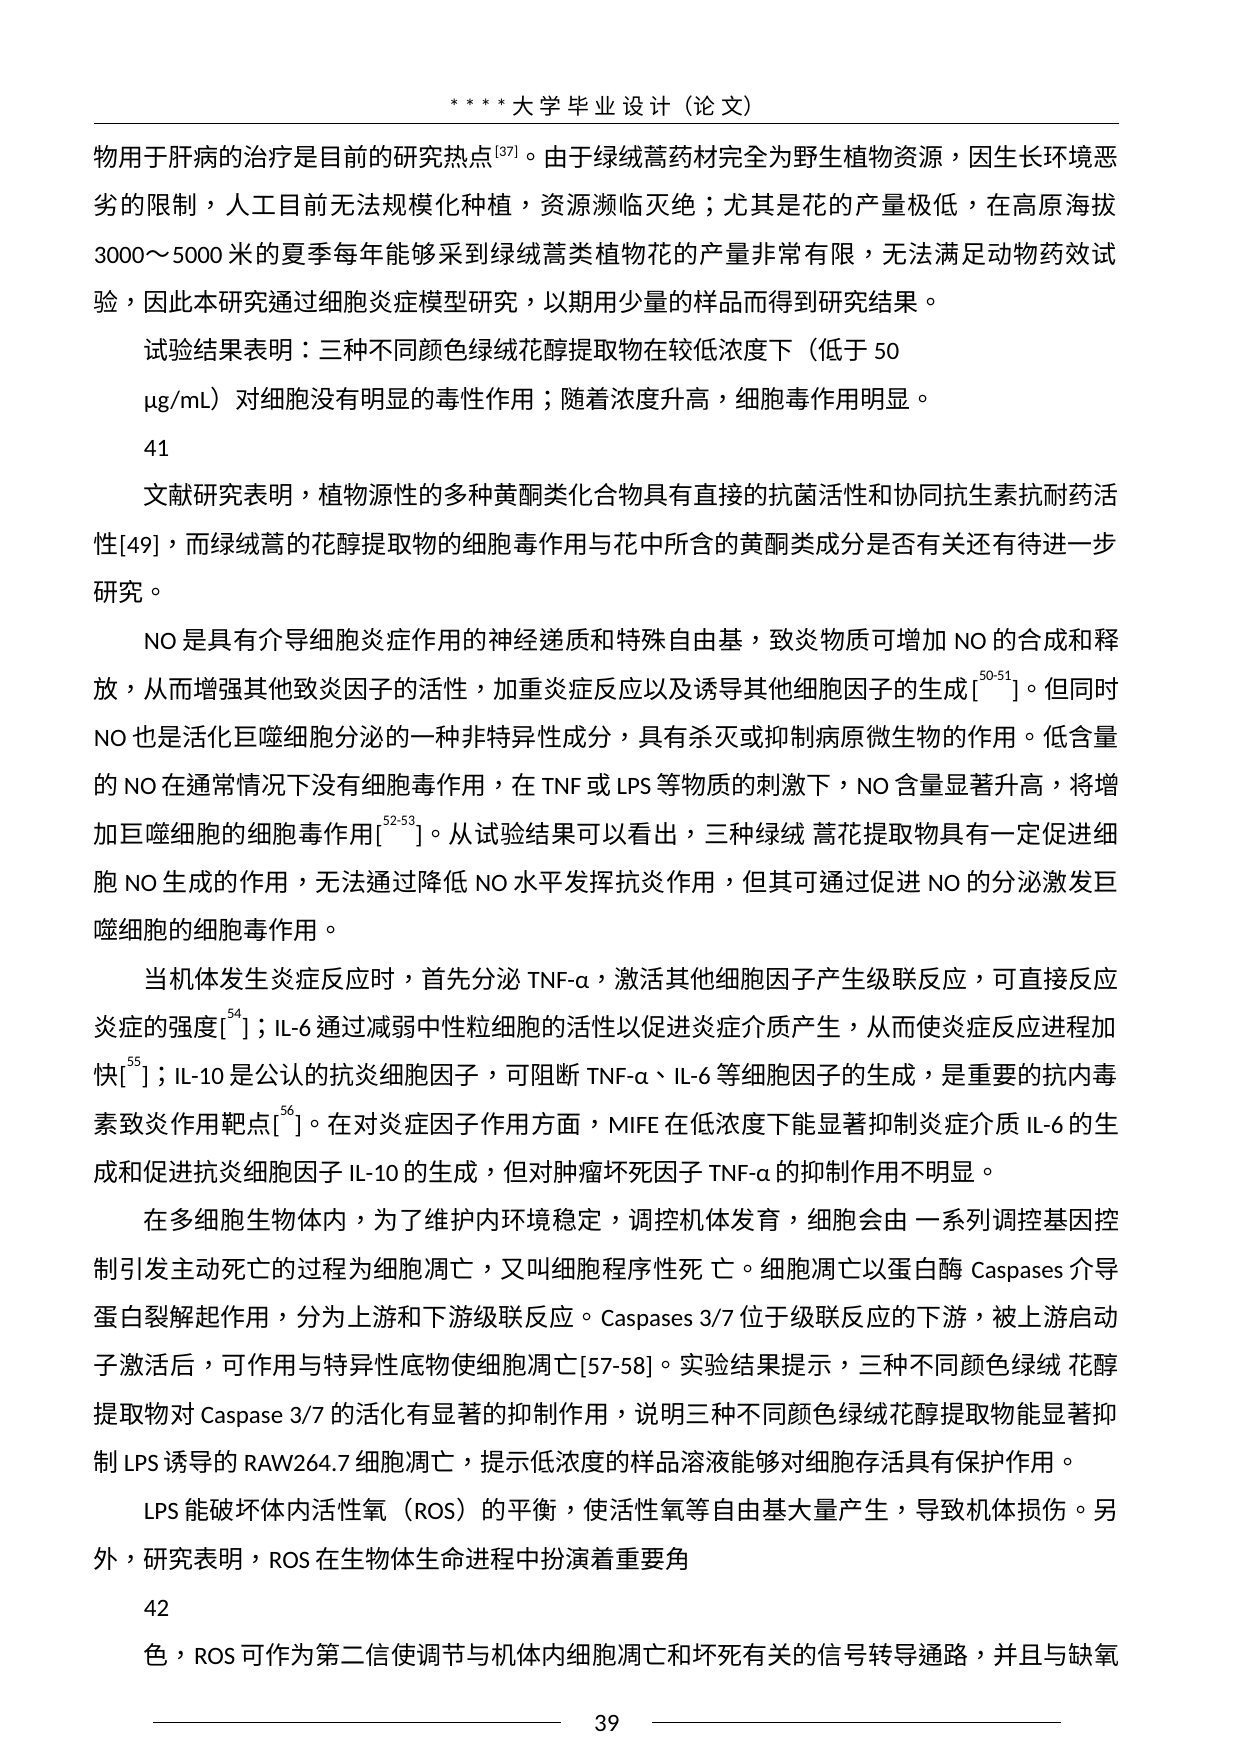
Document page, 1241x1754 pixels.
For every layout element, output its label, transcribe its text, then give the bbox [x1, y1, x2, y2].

text 41 [94, 414, 1119, 463]
text 在多细胞生物体内，为了维护内环境稳定，调控机体发育，细胞会由 一系列调控基因控制引发主动死亡的过程为细胞凋亡，又叫细胞程序性死 亡。细胞凋亡以蛋白酶Caspases介导蛋白裂解起作用，分为上游和下游级联反应。Caspases 3/7位于级联反应的下游，被上游启动子激活后，可作用与特异性底物使细胞凋亡[57-58]。实验结果提示，三种不同颜色绿绒 花醇提取物对Caspase 3/7的活化有显著的抑制作用，说明三种不同颜色绿绒花醇提取物能显著抑制LPS诱导的RAW264.7细胞凋亡，提示低浓度的样品溶液能够对细胞存活具有保护作用。 [94, 1188, 1119, 1478]
text LPS能破坏体内活性氧（ROS）的平衡，使活性氧等自由基大量产生，导致机体损伤。另外，研究表明，ROS在生物体生命进程中扮演着重要角 [94, 1478, 1119, 1574]
text 当机体发生炎症反应时，首先分泌TNF-α，激活其他细胞因子产生级联反应，可直接反应炎症的强度[54]；IL-6通过减弱中性粒细胞的活性以促进炎症介质产生，从而使炎症反应进程加快[55]；IL-10是公认的抗炎细胞因子，可阻断TNF-α、IL-6等细胞因子的生成，是重要的抗内毒素致炎作用靶点[56]。在对炎症因子作用方面，MIFE在低浓度下能显著抑制炎症介质IL-6的生成和促进抗炎细胞因子IL-10的生成，但对肿瘤坏死因子TNF-α的抑制作用不明显。 [94, 946, 1119, 1188]
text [94, 124, 1119, 318]
text 42 [94, 1574, 1119, 1623]
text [94, 1623, 1119, 1671]
text 文献研究表明，植物源性的多种黄酮类化合物具有直接的抗菌活性和协同抗生素抗耐药活性[49]，而绿绒蒿的花醇提取物的细胞毒作用与花中所含的黄酮类成分是否有关还有待进一步研究。 [94, 463, 1119, 608]
text 试验结果表明：三种不同颜色绿绒花醇提取物在较低浓度下（低于50 [94, 318, 1119, 366]
text NO是具有介导细胞炎症作用的神经递质和特殊自由基，致炎物质可增加NO的合成和释放，从而增强其他致炎因子的活性，加重炎症反应以及诱导其他细胞因子的生成[50-51]。但同时NO也是活化巨噬细胞分泌的一种非特异性成分，具有杀灭或抑制病原微生物的作用。低含量的NO在通常情况下没有细胞毒作用，在TNF或LPS等物质的刺激下，NO含量显著升高，将增加巨噬细胞的细胞毒作用[52-53]。从试验结果可以看出，三种绿绒 蒿花提取物具有一定促进细胞NO生成的作用，无法通过降低NO水平发挥抗炎作用，但其可通过促进NO的分泌激发巨噬细胞的细胞毒作用。 [94, 608, 1119, 946]
text μg/mL）对细胞没有明显的毒性作用；随着浓度升高，细胞毒作用明显。 [94, 366, 1119, 414]
